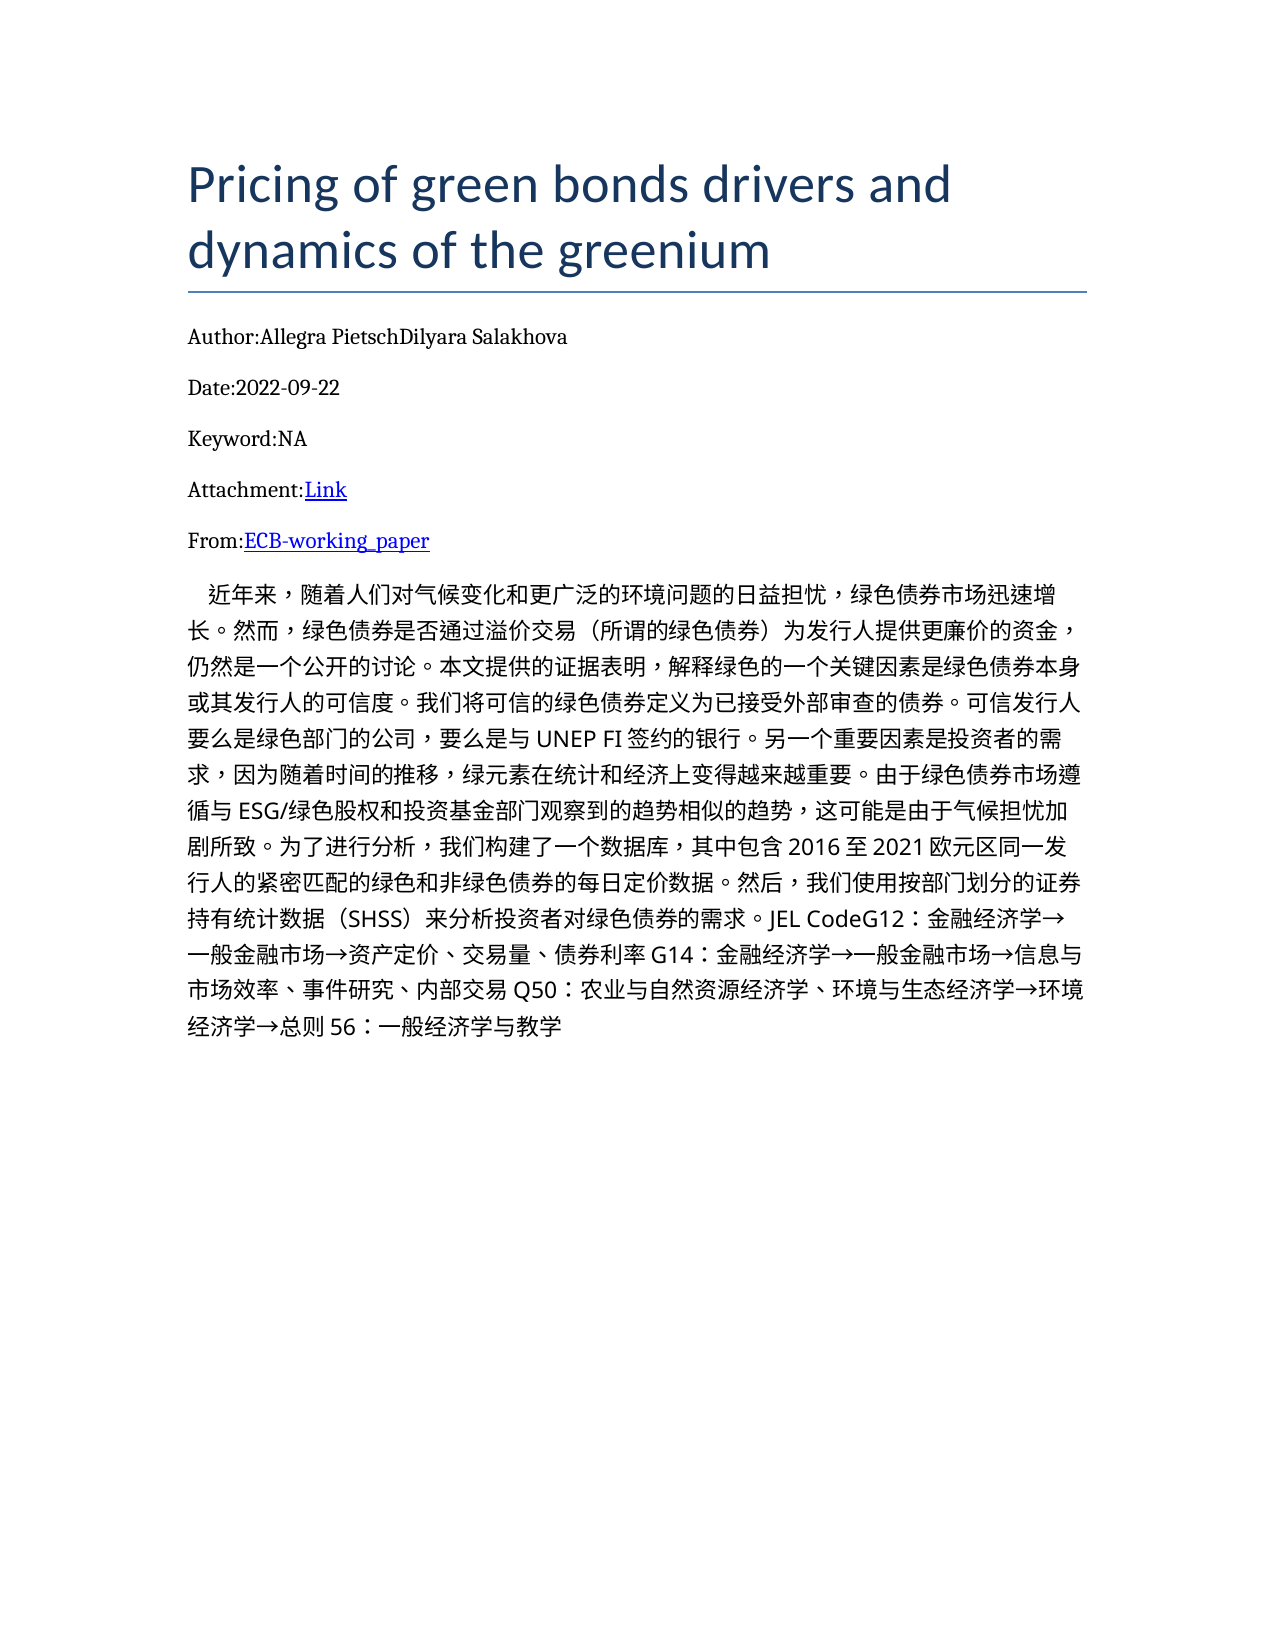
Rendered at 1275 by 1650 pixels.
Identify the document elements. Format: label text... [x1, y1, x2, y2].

text Keyword:NA [187, 426, 1087, 452]
title Pricing of green bonds drivers and dynamics of the greenium [187, 150, 1087, 293]
text From:ECB-working_paper [187, 528, 1087, 554]
text Date:2022-09-22 [187, 375, 1087, 401]
text 近年来，随着人们对气候变化和更广泛的环境问题的日益担忧，绿色债券市场迅速增长。然而，绿色债券是否通过溢价交易（所谓的绿色债券）为发行人提供更廉价的资金，仍然是一个公开的讨论。本文提供的证据表明，解释绿色的一个关键因素是绿色债券本身或其发行人的可信度。我们将可信的绿色债券定义为已接受外部审查的债券。可信发行人要么是绿色部门的公司，要么是与UNEP FI签约的银行。另一个重要因素是投资者的需求，因为随着时间的推移，绿元素在统计和经济上变得越来越重要。由于绿色债券市场遵循与ESG/绿色股权和投资基金部门观察到的趋势相似的趋势，这可能是由于气候担忧加剧所致。为了进行分析，我们构建了一个数据库，其中包含2016至2021欧元区同一发行人的紧密匹配的绿色和非绿色债券的每日定价数据。然后，我们使用按部门划分的证券持有统计数据（SHSS）来分析投资者对绿色债券的需求。JEL CodeG12：金融经济学→一般金融市场→资产定价、交易量、债券利率G14：金融经济学→一般金融市场→信息与市场效率、事件研究、内部交易Q50：农业与自然资源经济学、环境与生态经济学→环境经济学→总则56：一般经济学与教学 [187, 579, 1087, 1042]
text Attachment:Link [187, 477, 1087, 503]
text Author:Allegra PietschDilyara Salakhova [187, 324, 1087, 350]
